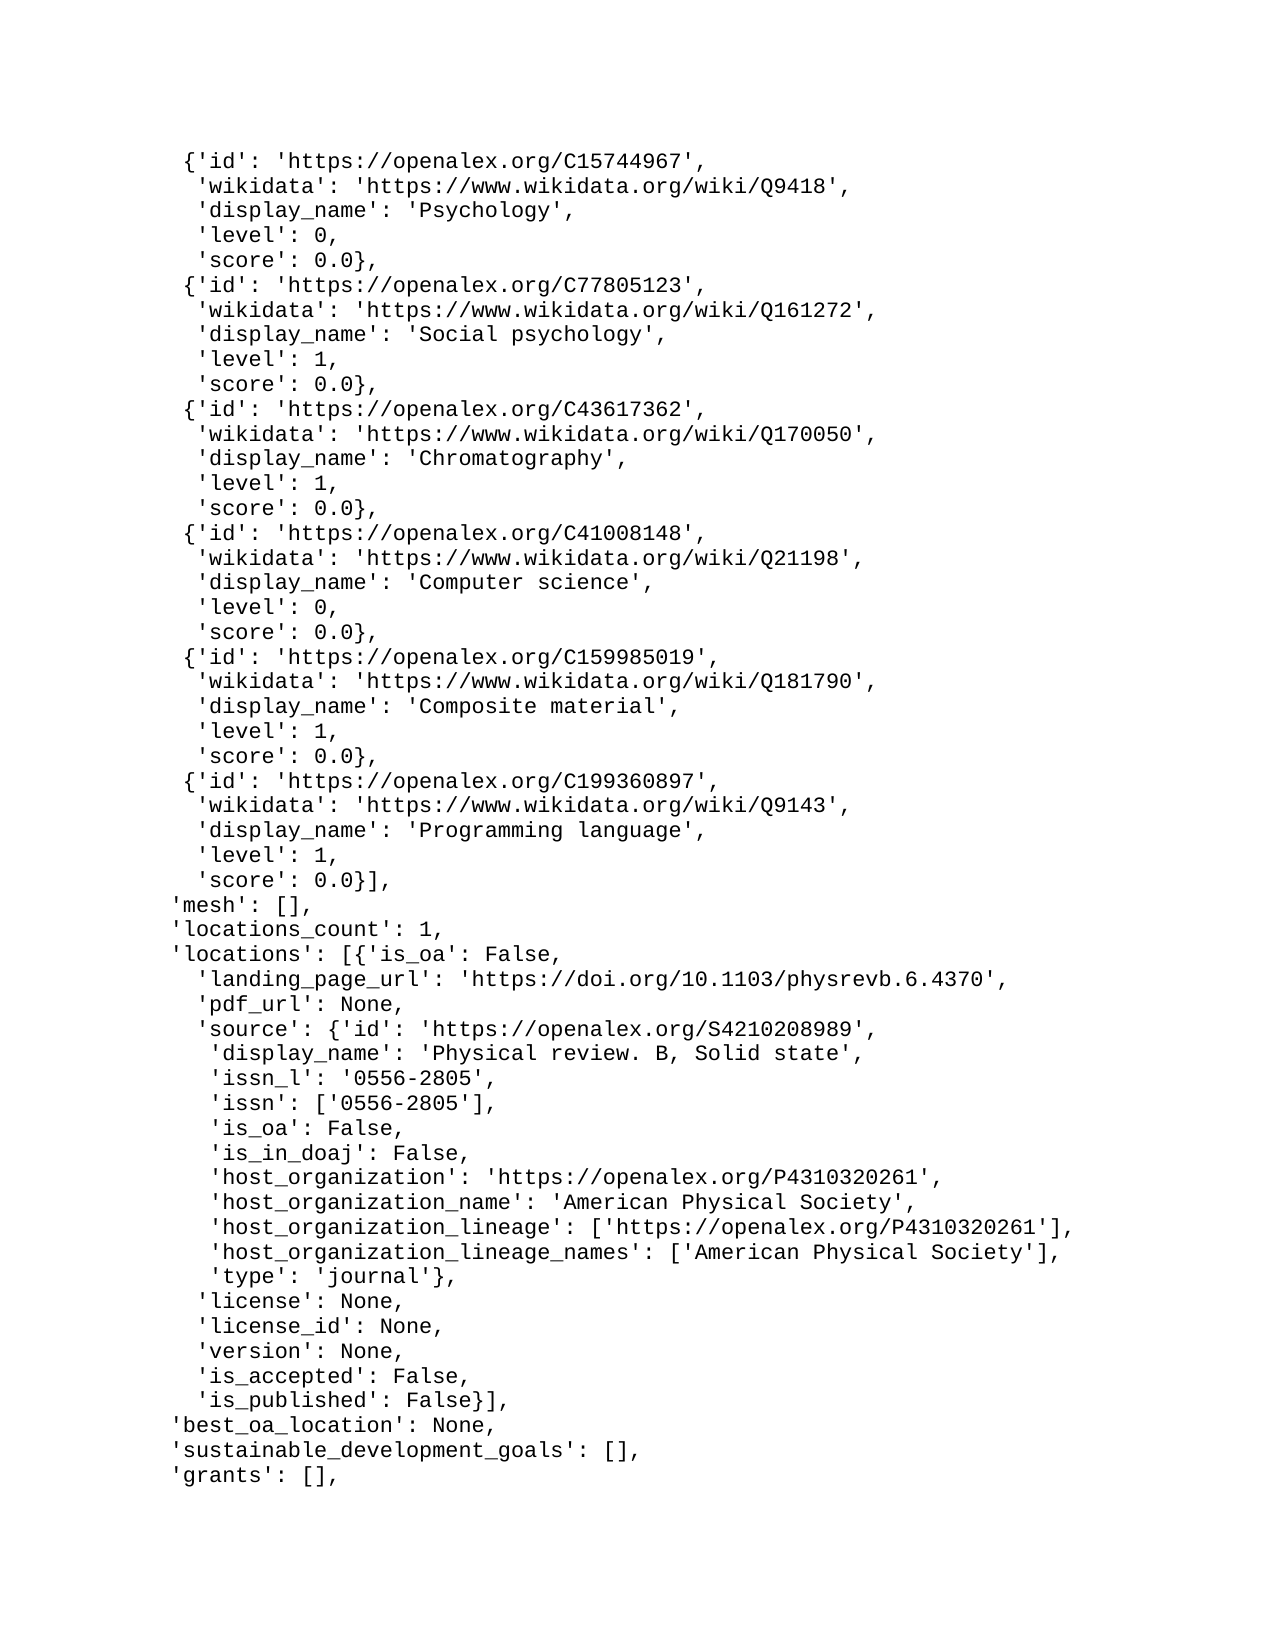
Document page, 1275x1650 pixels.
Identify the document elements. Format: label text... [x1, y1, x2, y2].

text 'is_oa': False, [156, 1117, 1118, 1142]
text 'score': 0.0}, [156, 249, 1118, 274]
text 'mesh': [], [156, 894, 1118, 918]
text 'score': 0.0}, [156, 621, 1118, 646]
text 'version': None, [156, 1340, 1118, 1365]
text 'issn': ['0556-2805'], [156, 1092, 1118, 1117]
text 'host_organization_lineage_names': ['American Physical Society'], [156, 1241, 1118, 1266]
text {'id': 'https://openalex.org/C199360897', [156, 770, 1118, 794]
text 'level': 1, [156, 720, 1118, 745]
text 'type': 'journal'}, [156, 1266, 1118, 1290]
text 'wikidata': 'https://www.wikidata.org/wiki/Q170050', [156, 423, 1118, 447]
text 'issn_l': '0556-2805', [156, 1067, 1118, 1092]
text 'is_published': False}], [156, 1389, 1118, 1414]
text {'id': 'https://openalex.org/C77805123', [156, 274, 1118, 299]
text 'score': 0.0}, [156, 373, 1118, 398]
text 'license_id': None, [156, 1315, 1118, 1340]
text 'wikidata': 'https://www.wikidata.org/wiki/Q21198', [156, 547, 1118, 571]
text 'wikidata': 'https://www.wikidata.org/wiki/Q9418', [156, 175, 1118, 199]
text 'is_in_doaj': False, [156, 1142, 1118, 1166]
text 'host_organization': 'https://openalex.org/P4310320261', [156, 1166, 1118, 1191]
text 'best_oa_location': None, [156, 1414, 1118, 1439]
text 'display_name': 'Social psychology', [156, 323, 1118, 348]
text 'license': None, [156, 1290, 1118, 1315]
text 'wikidata': 'https://www.wikidata.org/wiki/Q181790', [156, 671, 1118, 695]
text 'host_organization_name': 'American Physical Society', [156, 1191, 1118, 1216]
text {'id': 'https://openalex.org/C159985019', [156, 646, 1118, 671]
text 'level': 1, [156, 348, 1118, 373]
text 'host_organization_lineage': ['https://openalex.org/P4310320261'], [156, 1216, 1118, 1241]
text 'wikidata': 'https://www.wikidata.org/wiki/Q161272', [156, 299, 1118, 323]
text {'id': 'https://openalex.org/C41008148', [156, 522, 1118, 547]
text 'landing_page_url': 'https://doi.org/10.1103/physrevb.6.4370', [156, 968, 1118, 993]
text 'display_name': 'Physical review. B, Solid state', [156, 1042, 1118, 1067]
text 'score': 0.0}, [156, 497, 1118, 522]
text 'is_accepted': False, [156, 1365, 1118, 1389]
text 'pdf_url': None, [156, 993, 1118, 1018]
text 'display_name': 'Composite material', [156, 695, 1118, 720]
text 'display_name': 'Chromatography', [156, 447, 1118, 472]
text 'level': 1, [156, 472, 1118, 497]
text 'display_name': 'Psychology', [156, 199, 1118, 224]
text 'sustainable_development_goals': [], [156, 1439, 1118, 1464]
text 'locations': [{'is_oa': False, [156, 943, 1118, 968]
text 'level': 0, [156, 224, 1118, 249]
text {'id': 'https://openalex.org/C43617362', [156, 398, 1118, 423]
text 'wikidata': 'https://www.wikidata.org/wiki/Q9143', [156, 794, 1118, 819]
text 'score': 0.0}, [156, 745, 1118, 770]
text 'score': 0.0}], [156, 869, 1118, 894]
text 'display_name': 'Computer science', [156, 571, 1118, 596]
text 'level': 0, [156, 596, 1118, 621]
text 'locations_count': 1, [156, 918, 1118, 943]
text 'display_name': 'Programming language', [156, 819, 1118, 844]
text {'id': 'https://openalex.org/C15744967', [156, 150, 1118, 175]
text 'level': 1, [156, 844, 1118, 869]
text 'grants': [], [156, 1464, 1118, 1489]
text 'source': {'id': 'https://openalex.org/S4210208989', [156, 1018, 1118, 1042]
